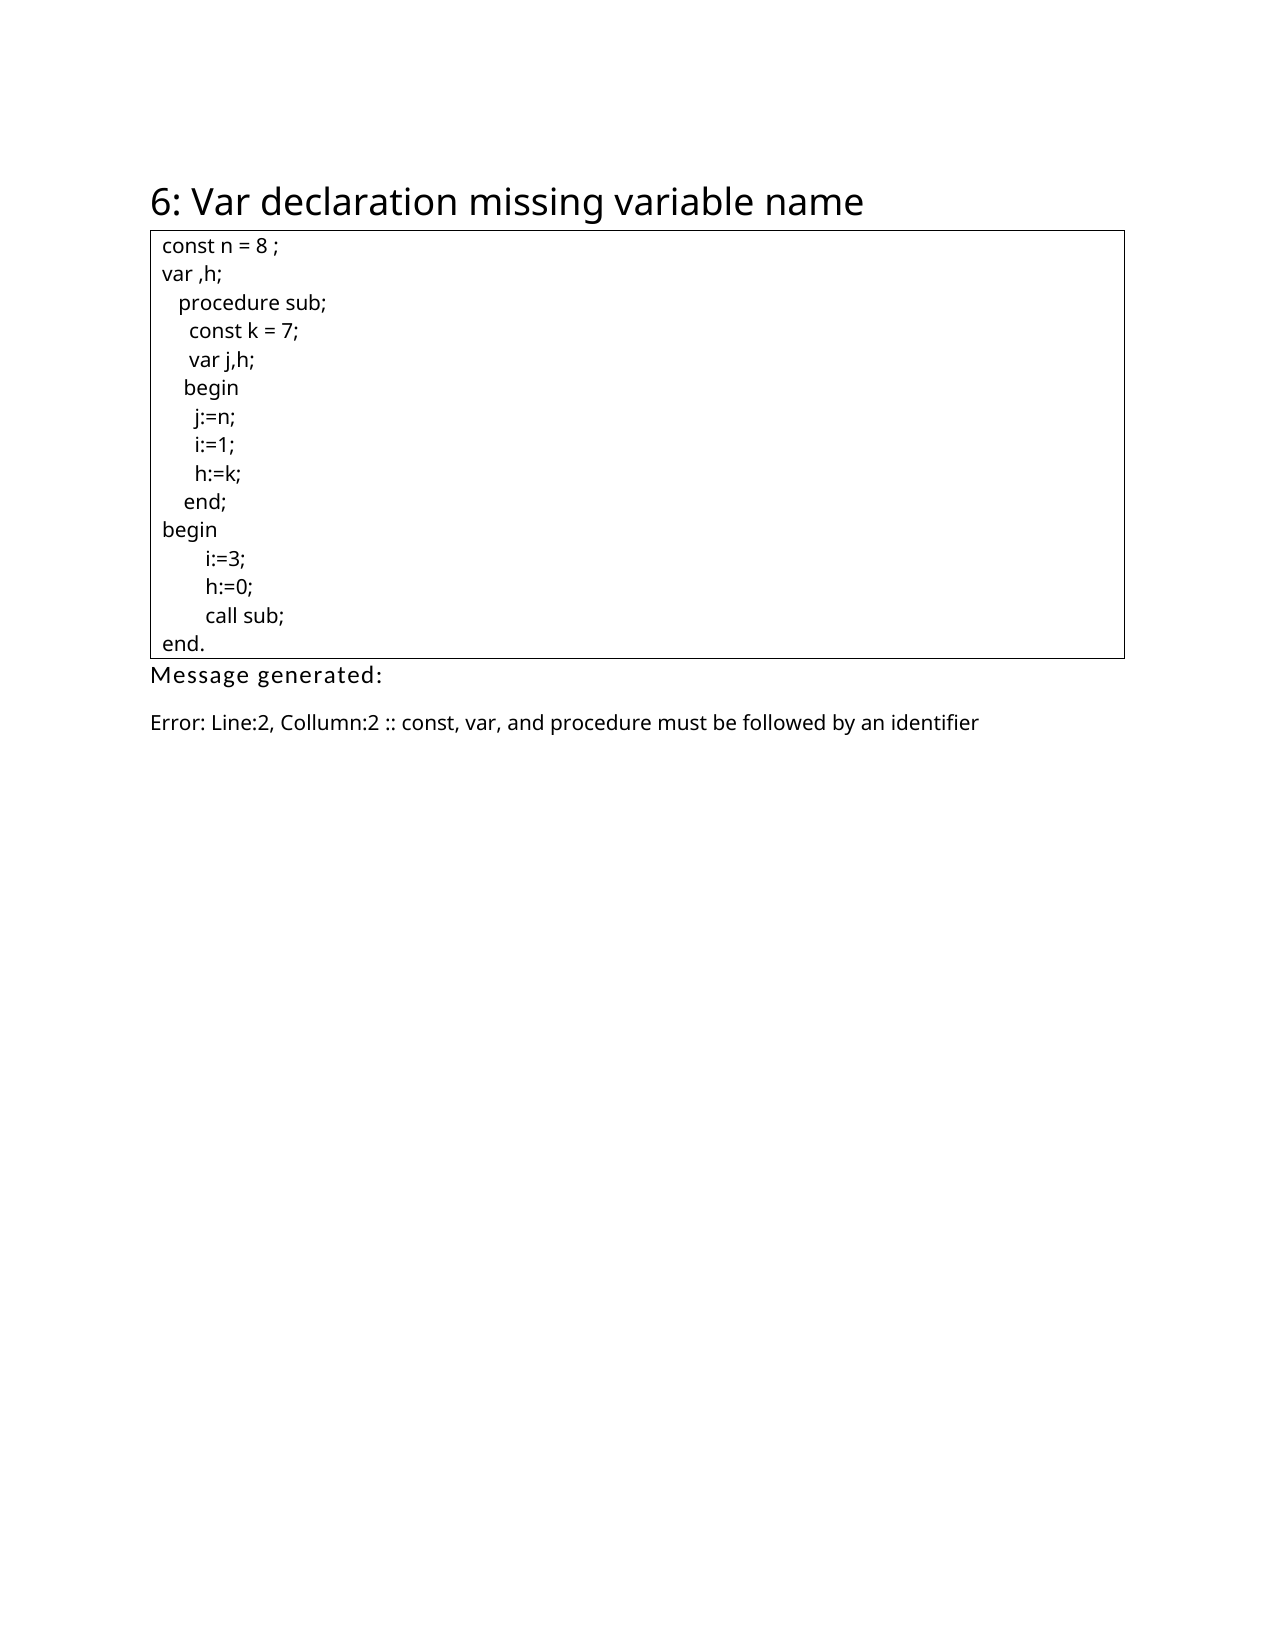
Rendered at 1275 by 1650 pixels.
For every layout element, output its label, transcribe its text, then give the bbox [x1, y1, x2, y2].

subtitle 6: Var declaration missing variable name [150, 175, 1125, 226]
text Error: Line:2, Collumn:2 :: const, var, and procedure must be followed by an identifier [150, 708, 1125, 737]
table_header const n = 8 ; var ,h; procedure sub; const k = 7; var j,h; begin j:=n; i:=1; h:=k; end; begin i:=3; h:=0; call sub; end. [151, 231, 1124, 658]
text Message generated: [150, 659, 1125, 689]
